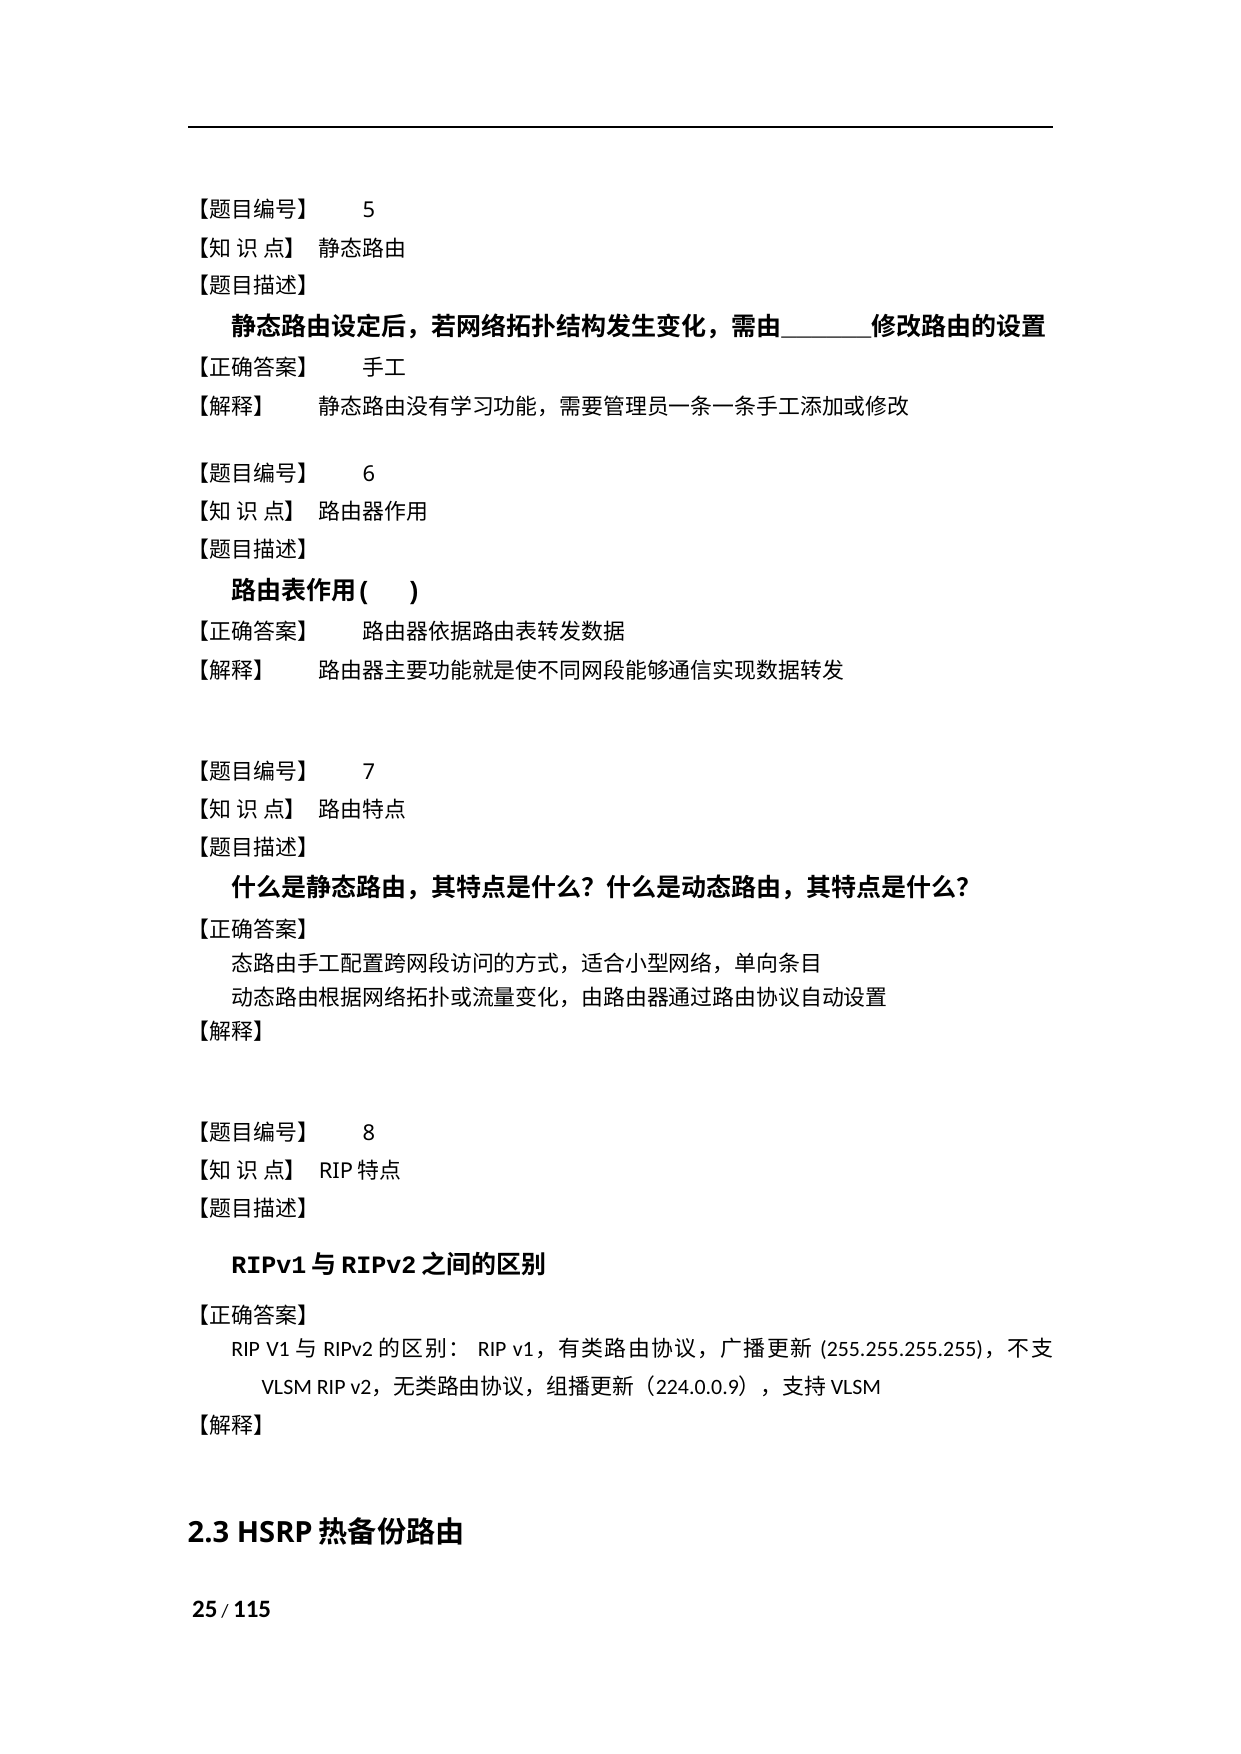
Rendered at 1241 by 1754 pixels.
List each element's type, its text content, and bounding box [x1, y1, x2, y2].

text 【正确答案】 路由器依据路由表转发数据 [187, 614, 1053, 646]
text 【知 识 点】 路由器作用 [187, 494, 1053, 526]
text RIP V1与RIPv2的区别： RIP v1，有类路由协议，广播更新 (255.255.255.255)，不支VLSM RIP v2，无类路由协议，组播更新（224.0.0.9），支持VLSM [187, 1331, 1053, 1401]
text 【题目编号】 7 [187, 754, 1053, 786]
text 态路由手工配置跨网段访问的方式，适合小型网络，单向条目 [187, 945, 1053, 979]
text 【题目编号】 8 [187, 1115, 1053, 1147]
text 【知 识 点】 静态路由 [187, 231, 1053, 262]
text 静态路由设定后，若网络拓扑结构发生变化，需由______修改路由的设置 [187, 306, 1053, 343]
text 2.3 HSRP热备份路由 [187, 1509, 1053, 1551]
text 【知 识 点】 路由特点 [187, 792, 1053, 824]
text 路由表作用( ) [187, 570, 1053, 607]
text 【正确答案】 手工 [187, 350, 1053, 382]
text 【正确答案】 [187, 1297, 1053, 1331]
text 【知 识 点】 RIP特点 [187, 1153, 1053, 1185]
text 【解释】 [187, 1407, 1053, 1441]
text 【题目描述】 [187, 532, 1053, 564]
text 【题目描述】 [187, 830, 1053, 862]
text 【题目描述】 [187, 268, 1053, 300]
text 【正确答案】 [187, 911, 1053, 945]
text 【解释】 路由器主要功能就是使不同网段能够通信实现数据转发 [187, 652, 1053, 686]
text 【题目描述】 [187, 1191, 1053, 1223]
text 动态路由根据网络拓扑或流量变化，由路由器通过路由协议自动设置 [187, 979, 1053, 1013]
text 什么是静态路由，其特点是什么？什么是动态路由，其特点是什么？ [187, 868, 1053, 904]
text 【解释】 静态路由没有学习功能，需要管理员一条一条手工添加或修改 [187, 388, 1053, 422]
text 【题目编号】 6 [187, 456, 1053, 488]
text 【解释】 [187, 1013, 1053, 1047]
text RIPv1与RIPv2之间的区别 [187, 1229, 1053, 1297]
text 【题目编号】 5 [187, 192, 1053, 224]
